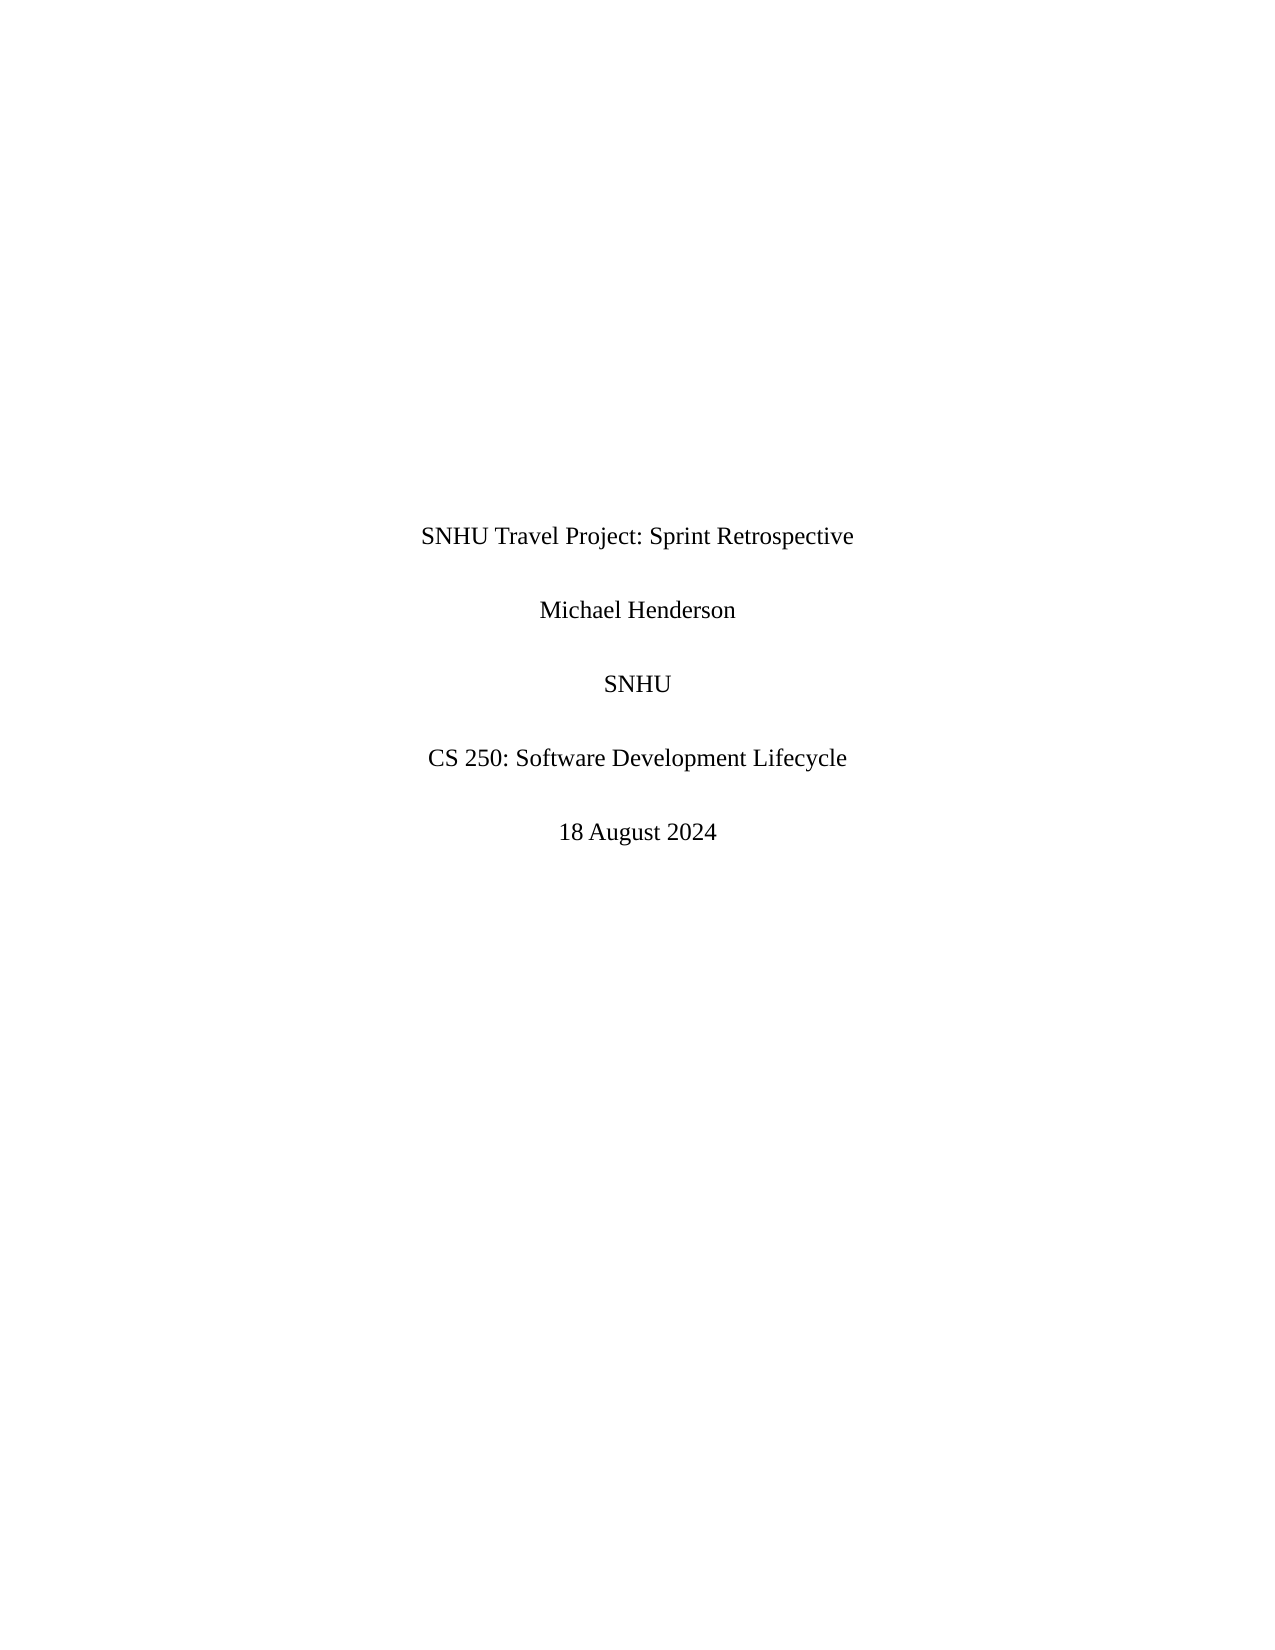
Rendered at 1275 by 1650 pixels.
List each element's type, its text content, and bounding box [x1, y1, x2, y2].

text 18 August 2024 [150, 817, 1125, 846]
text CS 250: Software Development Lifecycle [150, 743, 1125, 772]
text SNHU [150, 669, 1125, 698]
text SNHU Travel Project: Sprint Retrospective [150, 521, 1125, 549]
text Michael Henderson [150, 595, 1125, 624]
